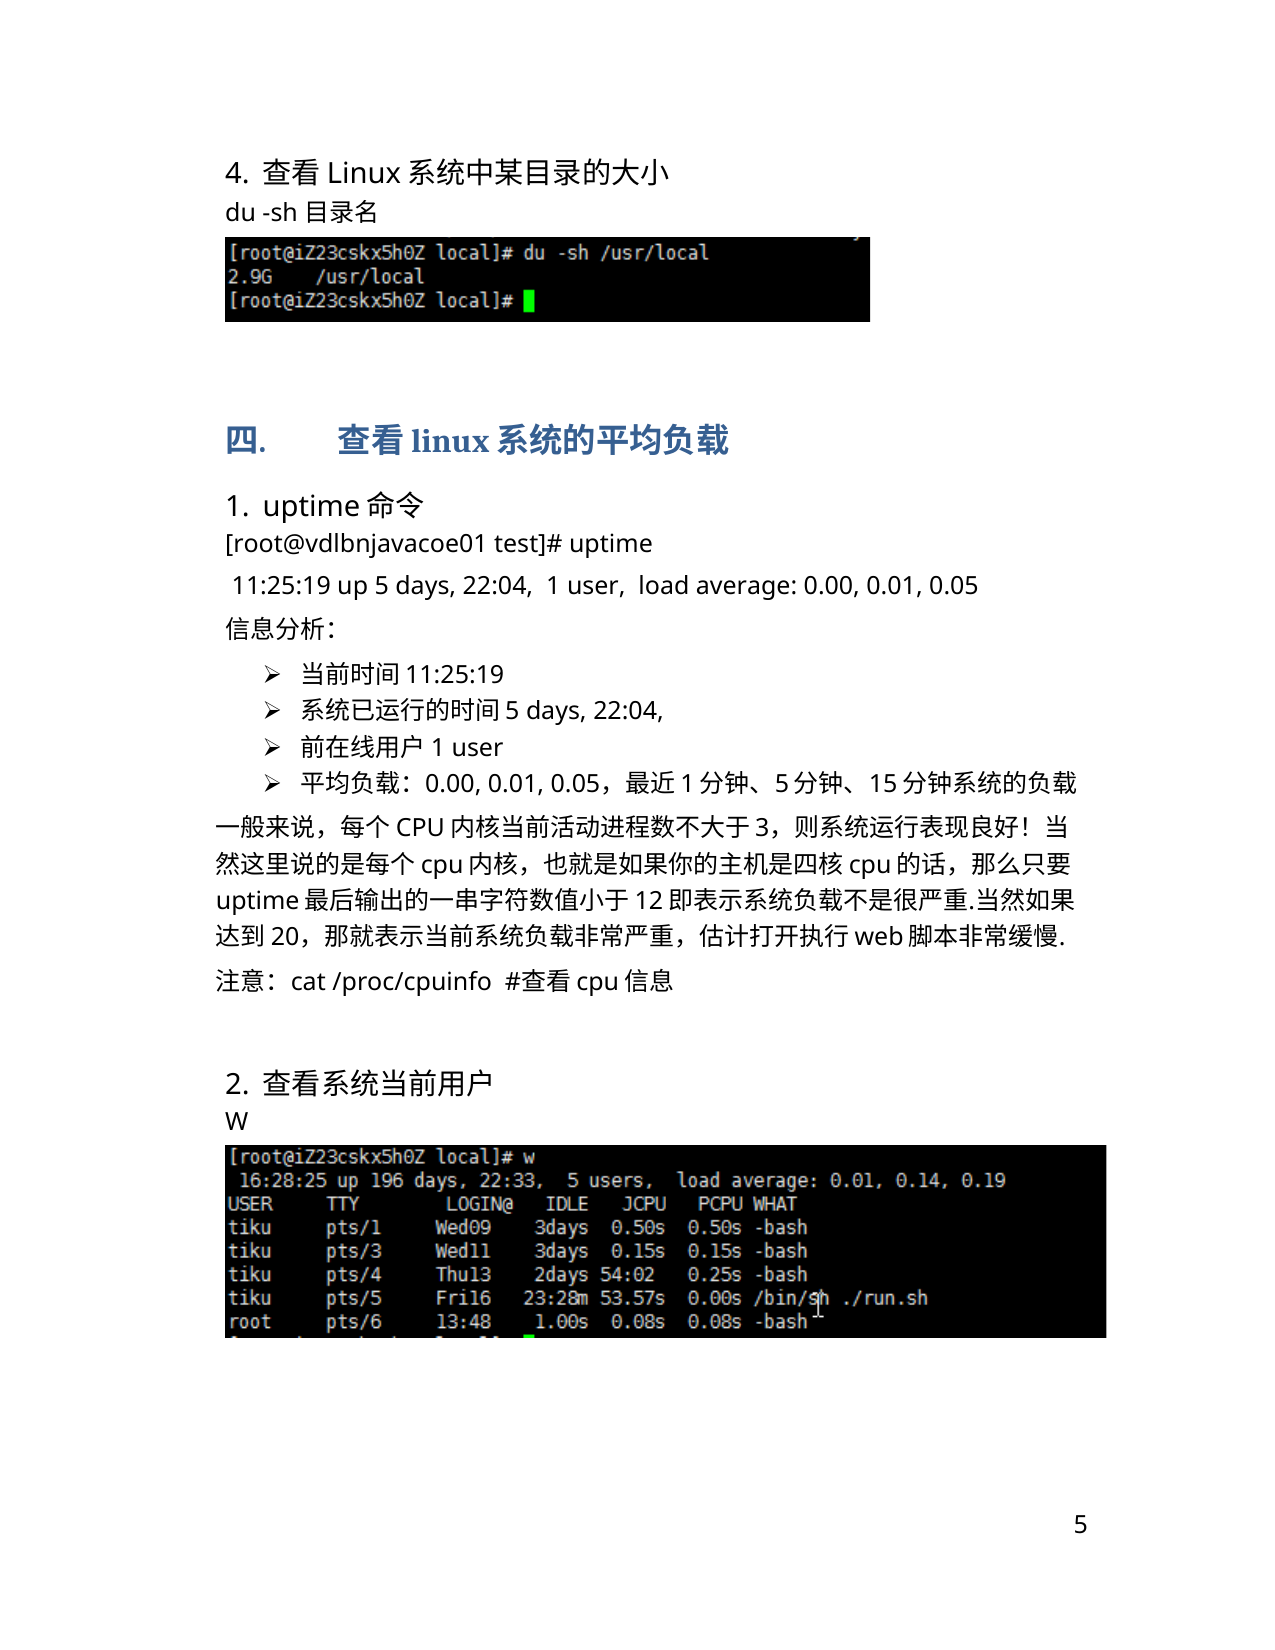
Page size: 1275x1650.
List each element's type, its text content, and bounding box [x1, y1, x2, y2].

subtitle 查看Linux系统中某目录的大小 [225, 150, 1087, 192]
subtitle uptime命令 [225, 483, 1087, 525]
list 系统已运行的时间5 days, 22:04, [262, 691, 1087, 727]
picture [225, 237, 871, 322]
picture [225, 1145, 1107, 1338]
list 当前时间11:25:19 [262, 654, 1087, 691]
text 11:25:19 up 5 days, 22:04, 1 user, load average: 0.00, 0.01, 0.05 [225, 568, 1087, 602]
text 信息分析： [225, 610, 1087, 646]
list 前在线用户 1 user [262, 727, 1087, 763]
subtitle 查看系统当前用户 [225, 1061, 1087, 1103]
text du -sh 目录名 [225, 192, 1087, 229]
text 一般来说，每个CPU内核当前活动进程数不大于3，则系统运行表现良好！当然这里说的是每个cpu内核，也就是如果你的主机是四核cpu的话，那么只要uptime最后输出的一串字符数值小于12即表示系统负载不是很严重.当然如果达到20，那就表示当前系统负载非常严重，估计打开执行web脚本非常缓慢. [216, 808, 1087, 953]
subtitle 查看linux系统的平均负载 [225, 414, 1087, 462]
text 注意：cat /proc/cpuinfo #查看cpu信息 [187, 961, 1087, 997]
text [root@vdlbnjavacoe01 test]# uptime [225, 525, 1087, 559]
text W [225, 1103, 1087, 1137]
list 平均负载：0.00, 0.01, 0.05，最近1分钟、5分钟、15分钟系统的负载 [262, 763, 1087, 799]
